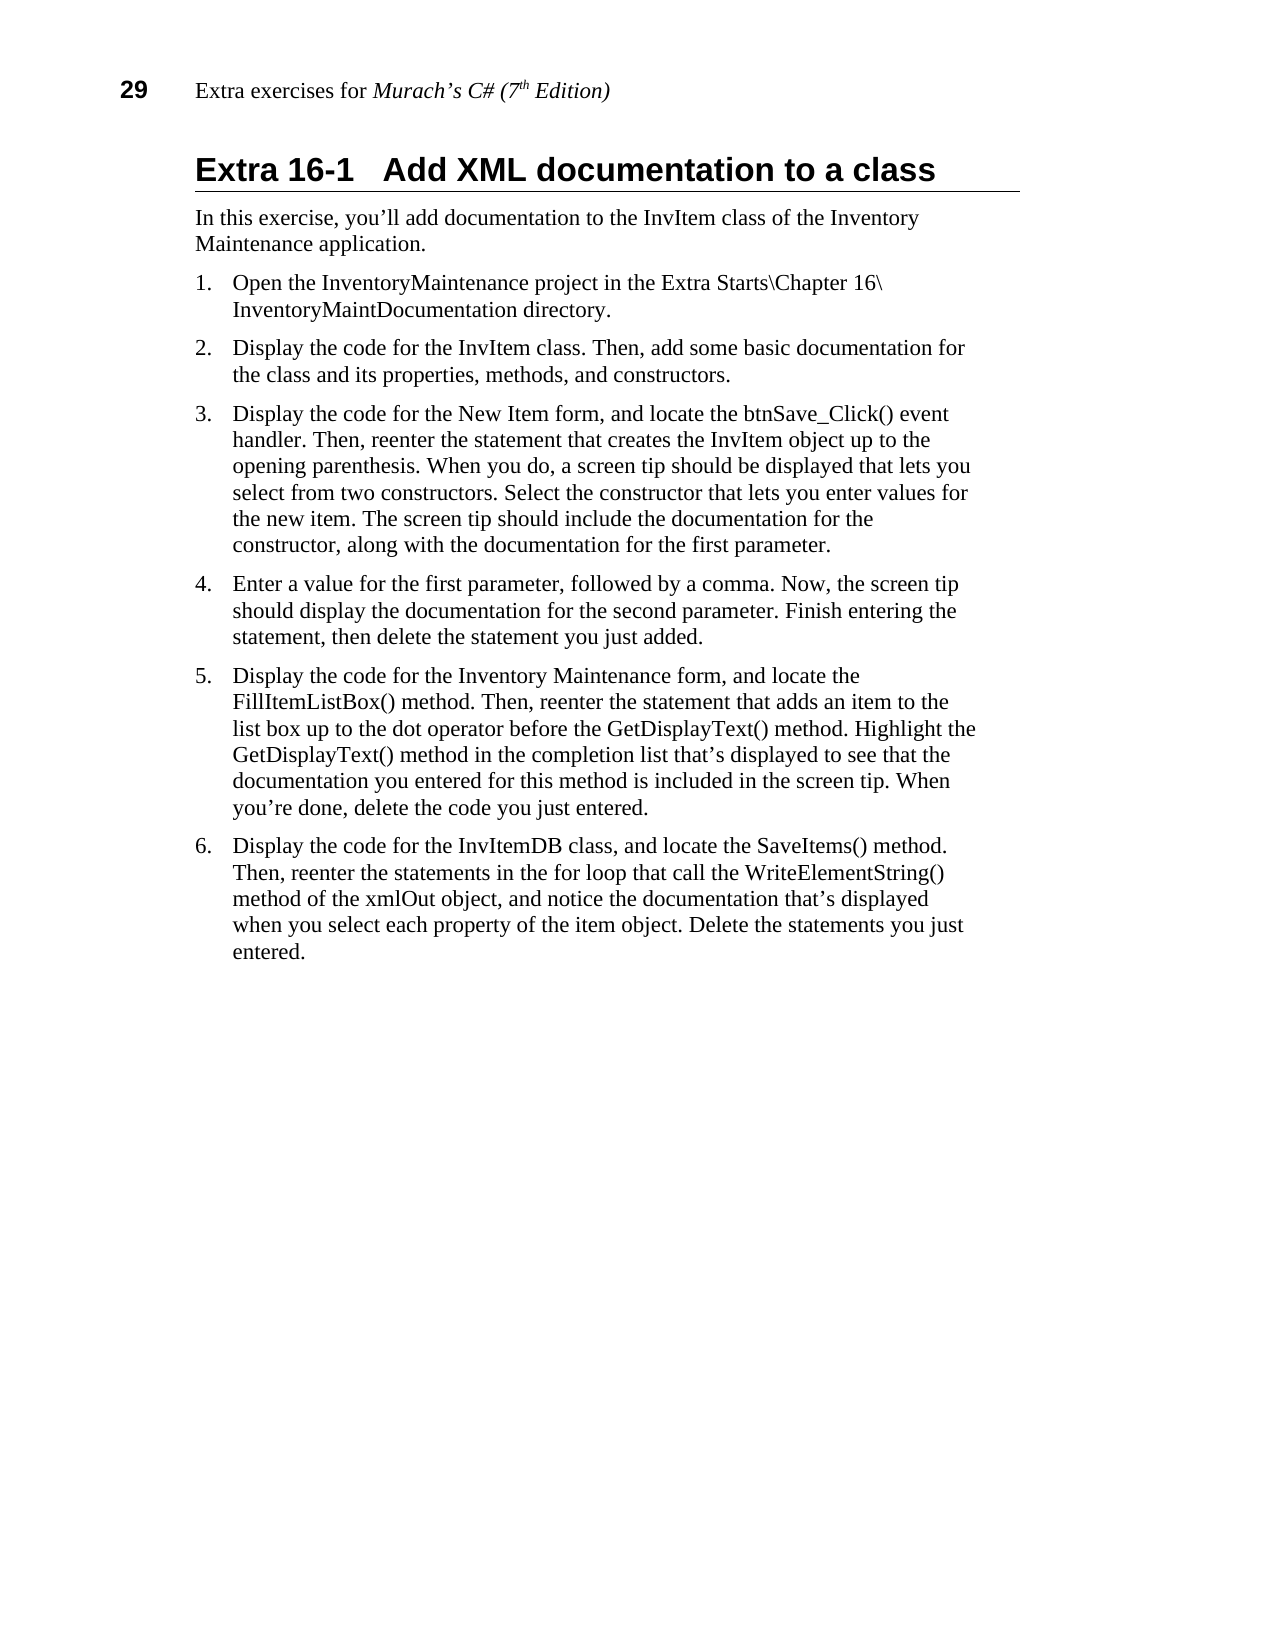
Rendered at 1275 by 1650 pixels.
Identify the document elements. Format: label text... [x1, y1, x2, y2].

subtitle Extra 16-1 Add XML documentation to a class [195, 150, 1020, 191]
text In this exercise, you’ll add documentation to the InvItem class of the Inventory Maintenance application. [195, 204, 982, 257]
list Display the code for the New Item form, and locate the btnSave_Click() event handler. Then, reenter the statement that creates the InvItem object up to the opening parenthesis. When you do, a screen tip should be displayed that lets you select from two constructors. Select the constructor that lets you enter values for the new item. The screen tip should include the documentation for the constructor, along with the documentation for the first parameter. [195, 400, 982, 558]
list Display the code for the InvItemDB class, and locate the SaveItems() method. Then, reenter the statements in the for loop that call the WriteElementString() method of the xmlOut object, and notice the documentation that’s displayed when you select each property of the item object. Delete the statements you just entered. [195, 832, 982, 964]
list Display the code for the Inventory Maintenance form, and locate the FillItemListBox() method. Then, reenter the statement that adds an item to the list box up to the dot operator before the GetDisplayText() method. Highlight the GetDisplayText() method in the completion list that’s displayed to see that the documentation you entered for this method is included in the screen tip. When you’re done, delete the code you just entered. [195, 662, 982, 820]
list Display the code for the InvItem class. Then, add some basic documentation for the class and its properties, methods, and constructors. [195, 334, 982, 387]
list Enter a value for the first parameter, followed by a comma. Now, the screen tip should display the documentation for the second parameter. Finish entering the statement, then delete the statement you just added. [195, 570, 982, 649]
list Open the InventoryMaintenance project in the Extra Starts\Chapter 16\InventoryMaintDocumentation directory. [195, 269, 982, 322]
